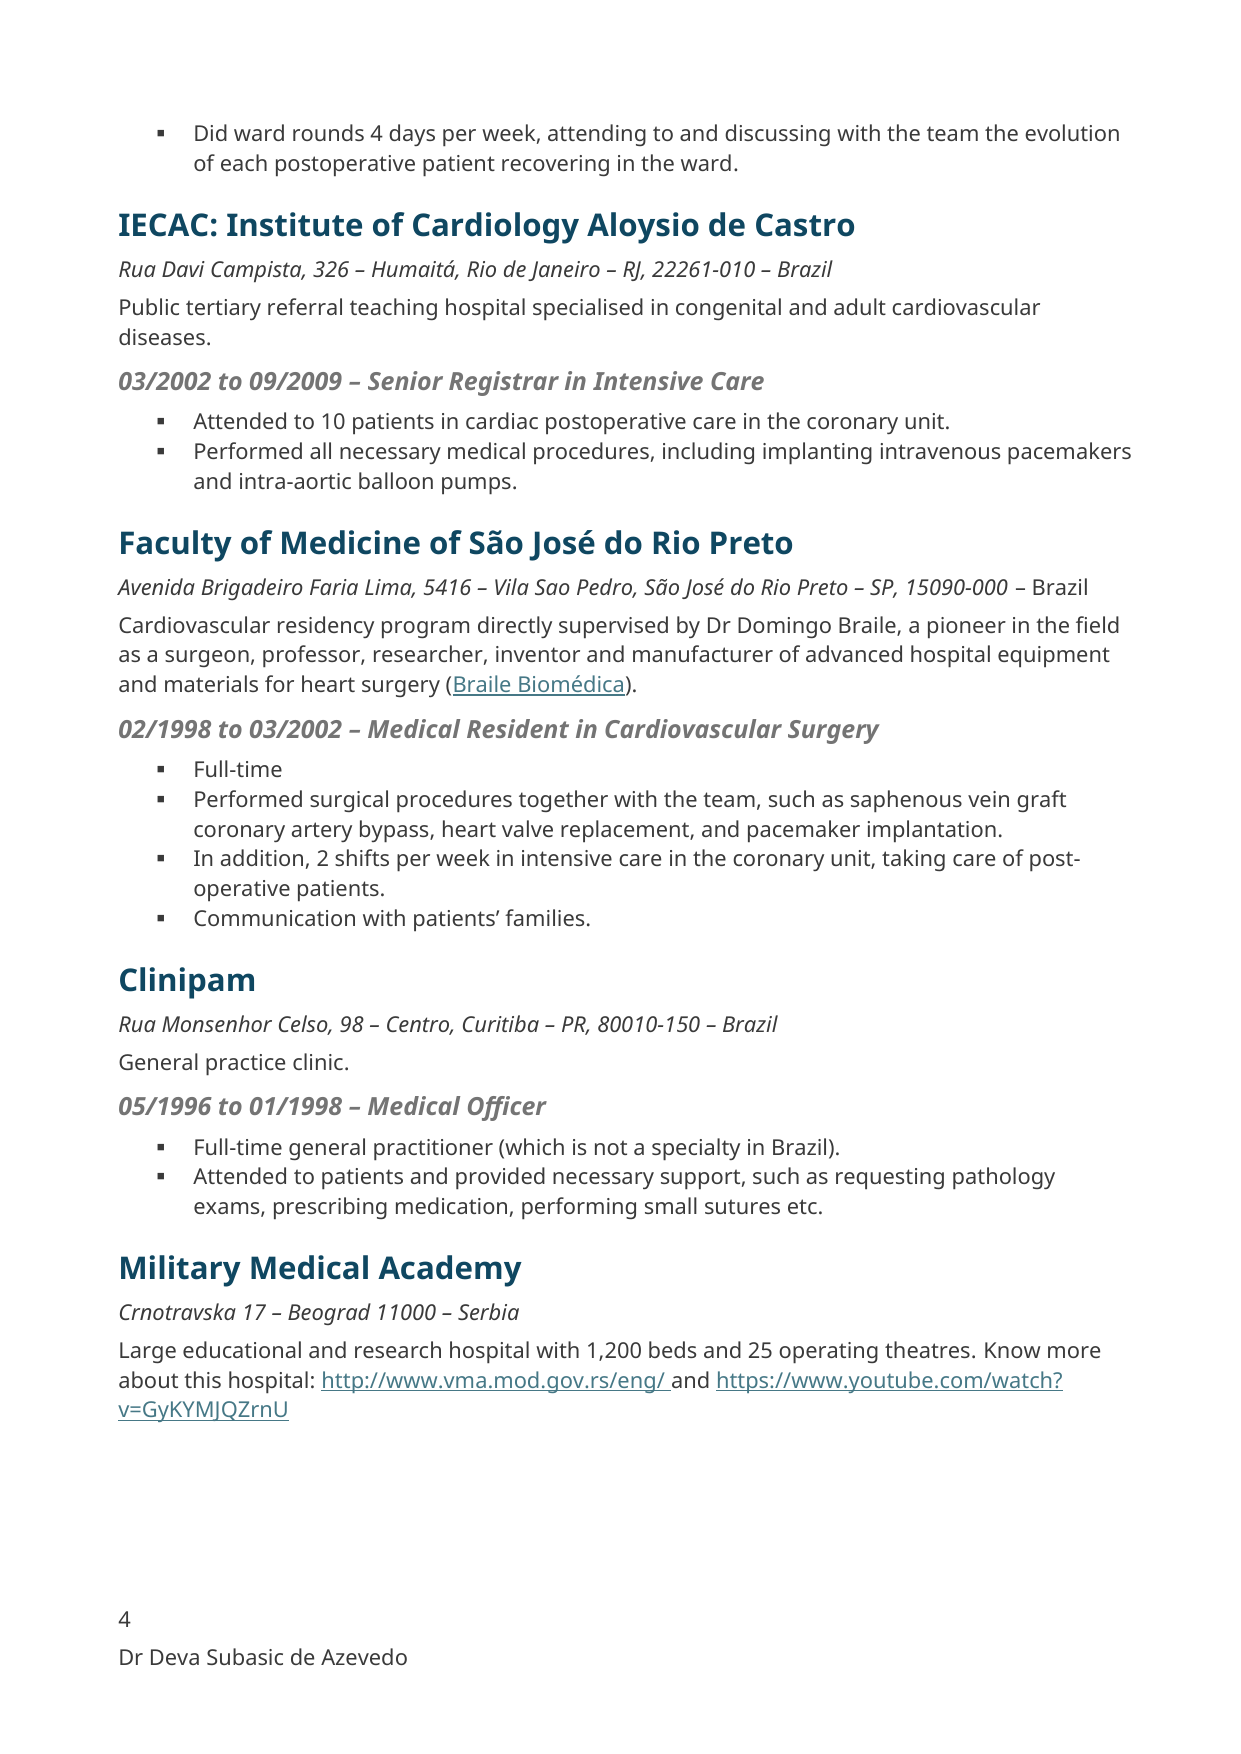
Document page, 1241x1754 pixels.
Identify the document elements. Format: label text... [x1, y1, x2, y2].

list Did ward rounds 4 days per week, attending to and discussing with the team the evolution of each postoperative patient recovering in the ward. [156, 118, 1134, 178]
subtitle Clinipam [118, 958, 1134, 1000]
text General practice clinic. [118, 1047, 1134, 1077]
text Rua Davi Campista, 326 – Humaitá, Rio de Janeiro – RJ, 22261-010 – Brazil [118, 254, 1134, 283]
subtitle IECAC: Institute of Cardiology Aloysio de Castro [118, 203, 1134, 245]
subtitle Faculty of Medicine of São José do Rio Preto [118, 521, 1134, 563]
subtitle 05/1996 to 01/1998 – Medical Officer [118, 1089, 1134, 1123]
text Public tertiary referral teaching hospital specialised in congenital and adult cardiovascular diseases. [118, 292, 1134, 351]
subtitle 03/2002 to 09/2009 – Senior Registrar in Intensive Care [118, 364, 1134, 398]
text Rua Monsenhor Celso, 98 – Centro, Curitiba – PR, 80010-150 – Brazil [118, 1009, 1134, 1038]
list Performed surgical procedures together with the team, such as saphenous vein graft coronary artery bypass, heart valve replacement, and pacemaker implantation. [156, 784, 1134, 843]
text Crnotravska 17 – Beograd 11000 – Serbia [118, 1297, 1134, 1327]
list Attended to patients and provided necessary support, such as requesting pathology exams, prescribing medication, performing small sutures etc. [156, 1161, 1134, 1221]
subtitle 02/1998 to 03/2002 – Medical Resident in Cardiovascular Surgery [118, 712, 1134, 746]
list Communication with patients’ families. [156, 903, 1134, 933]
text Large educational and research hospital with 1,200 beds and 25 operating theatres. Know more about this hospital: http://www.vma.mod.gov.rs/eng/ and https://www.youtube.com/watch?v=GyKYMJQZrnU [118, 1335, 1134, 1424]
text Cardiovascular residency program directly supervised by Dr Domingo Braile, a pioneer in the field as a surgeon, professor, researcher, inventor and manufacturer of advanced hospital equipment and materials for heart surgery (Braile Biomédica). [118, 610, 1134, 699]
list Performed all necessary medical procedures, including implanting intravenous pacemakers and intra-aortic balloon pumps. [156, 436, 1134, 496]
text Avenida Brigadeiro Faria Lima, 5416 – Vila Sao Pedro, São José do Rio Preto – SP, 15090-000 – Brazil [118, 572, 1134, 601]
list In addition, 2 shifts per week in intensive care in the coronary unit, taking care of post-operative patients. [156, 843, 1134, 903]
list Full-time [156, 754, 1134, 784]
subtitle Military Medical Academy [118, 1246, 1134, 1288]
list Full-time general practitioner (which is not a specialty in Brazil). [156, 1131, 1134, 1161]
list Attended to 10 patients in cardiac postoperative care in the coronary unit. [156, 406, 1134, 436]
